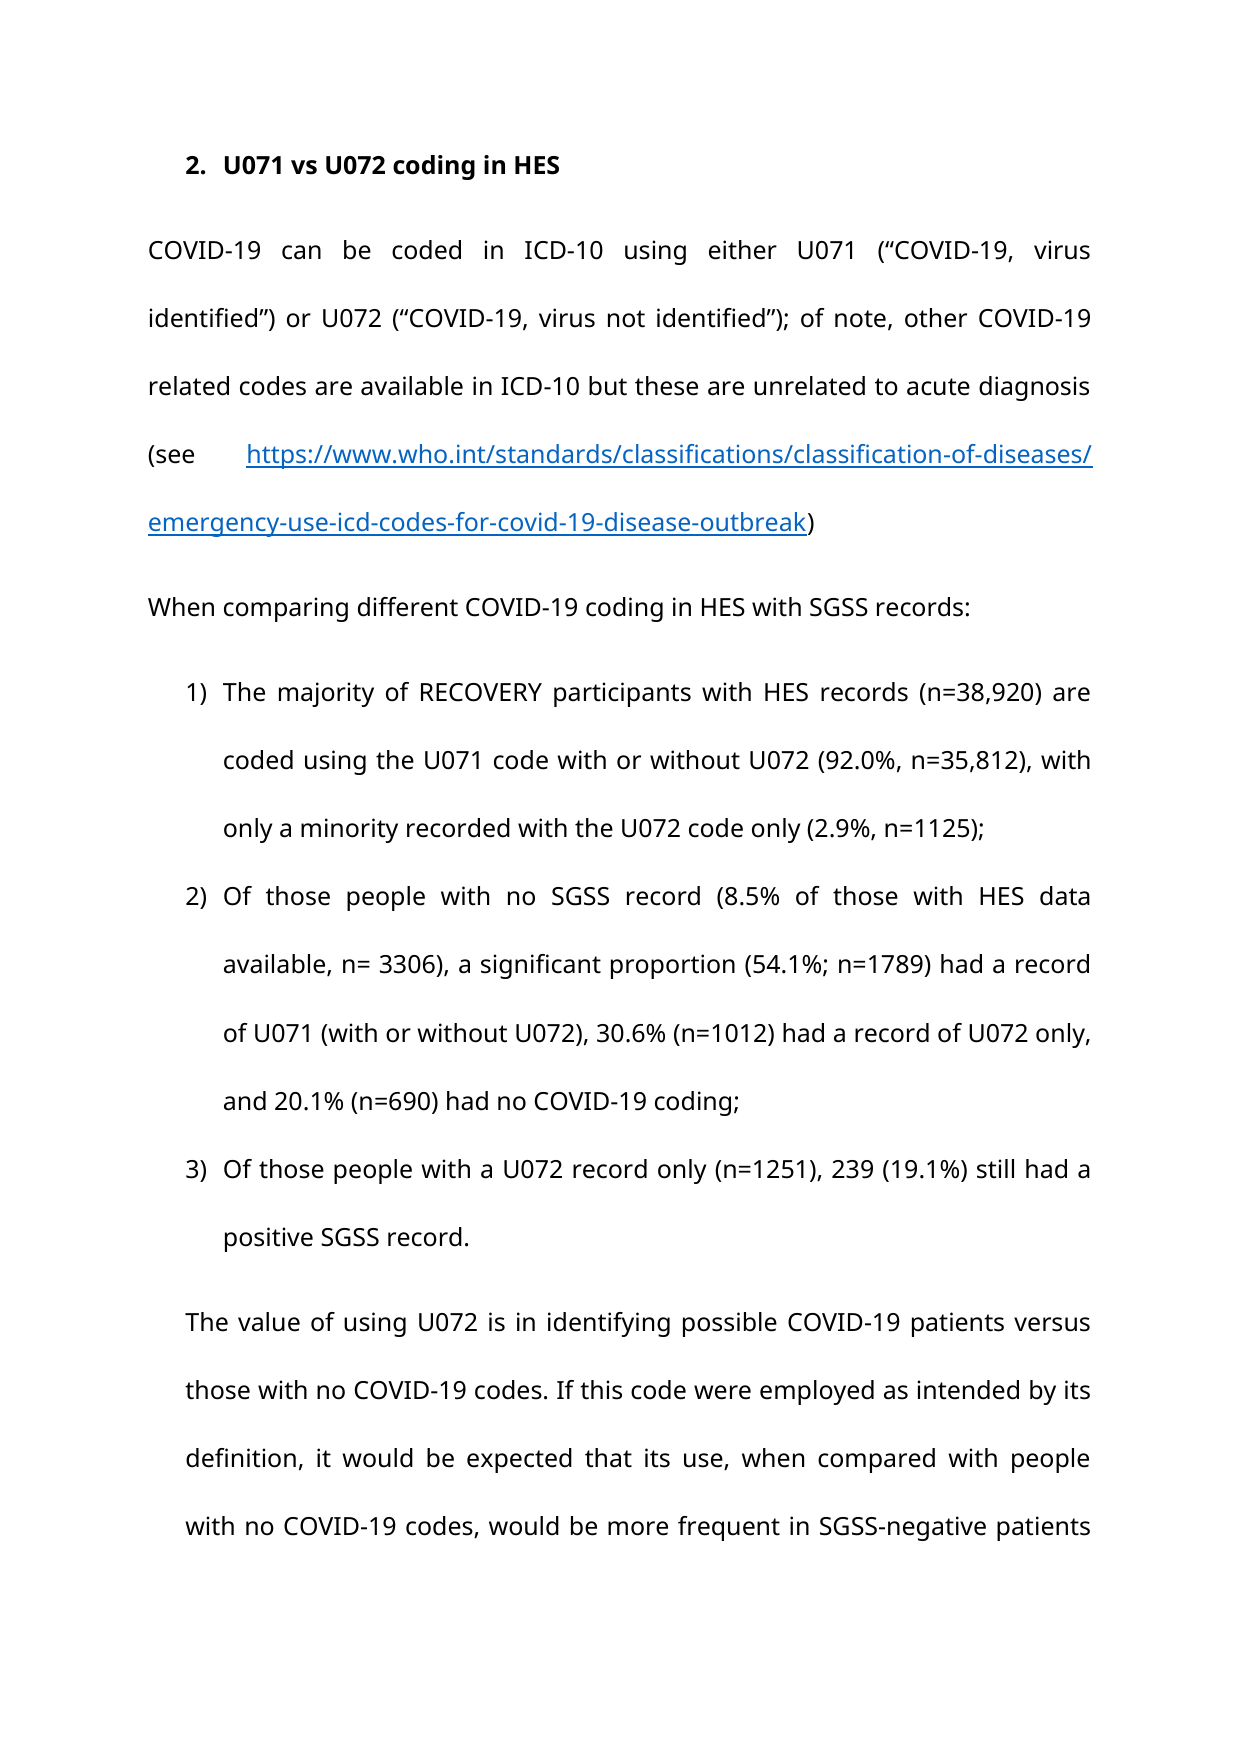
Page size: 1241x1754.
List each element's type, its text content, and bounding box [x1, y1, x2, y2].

list U071 vs U072 coding in HES [185, 148, 1092, 182]
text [185, 1304, 1092, 1543]
text When comparing different COVID-19 coding in HES with SGSS records: [148, 590, 1092, 624]
list The majority of RECOVERY participants with HES records (n=38,920) are coded using the U071 code with or without U072 (92.0%, n=35,812), with only a minority recorded with the U072 code only (2.9%, n=1125); [185, 674, 1092, 845]
text COVID-19 can be coded in ICD-10 using either U071 (“COVID-19, virus identified”) or U072 (“COVID-19, virus not identified”); of note, other COVID-19 related codes are available in ICD-10 but these are unrelated to acute diagnosis (see https://www.who.int/standards/classifications/classification-of-diseases/emergency-use-icd-codes-for-covid-19-disease-outbreak) [148, 232, 1092, 539]
list Of those people with a U072 record only (n=1251), 239 (19.1%) still had a positive SGSS record. [185, 1151, 1092, 1254]
list Of those people with no SGSS record (8.5% of those with HES data available, n= 3306), a significant proportion (54.1%; n=1789) had a record of U071 (with or without U072), 30.6% (n=1012) had a record of U072 only, and 20.1% (n=690) had no COVID-19 coding; [185, 879, 1092, 1117]
